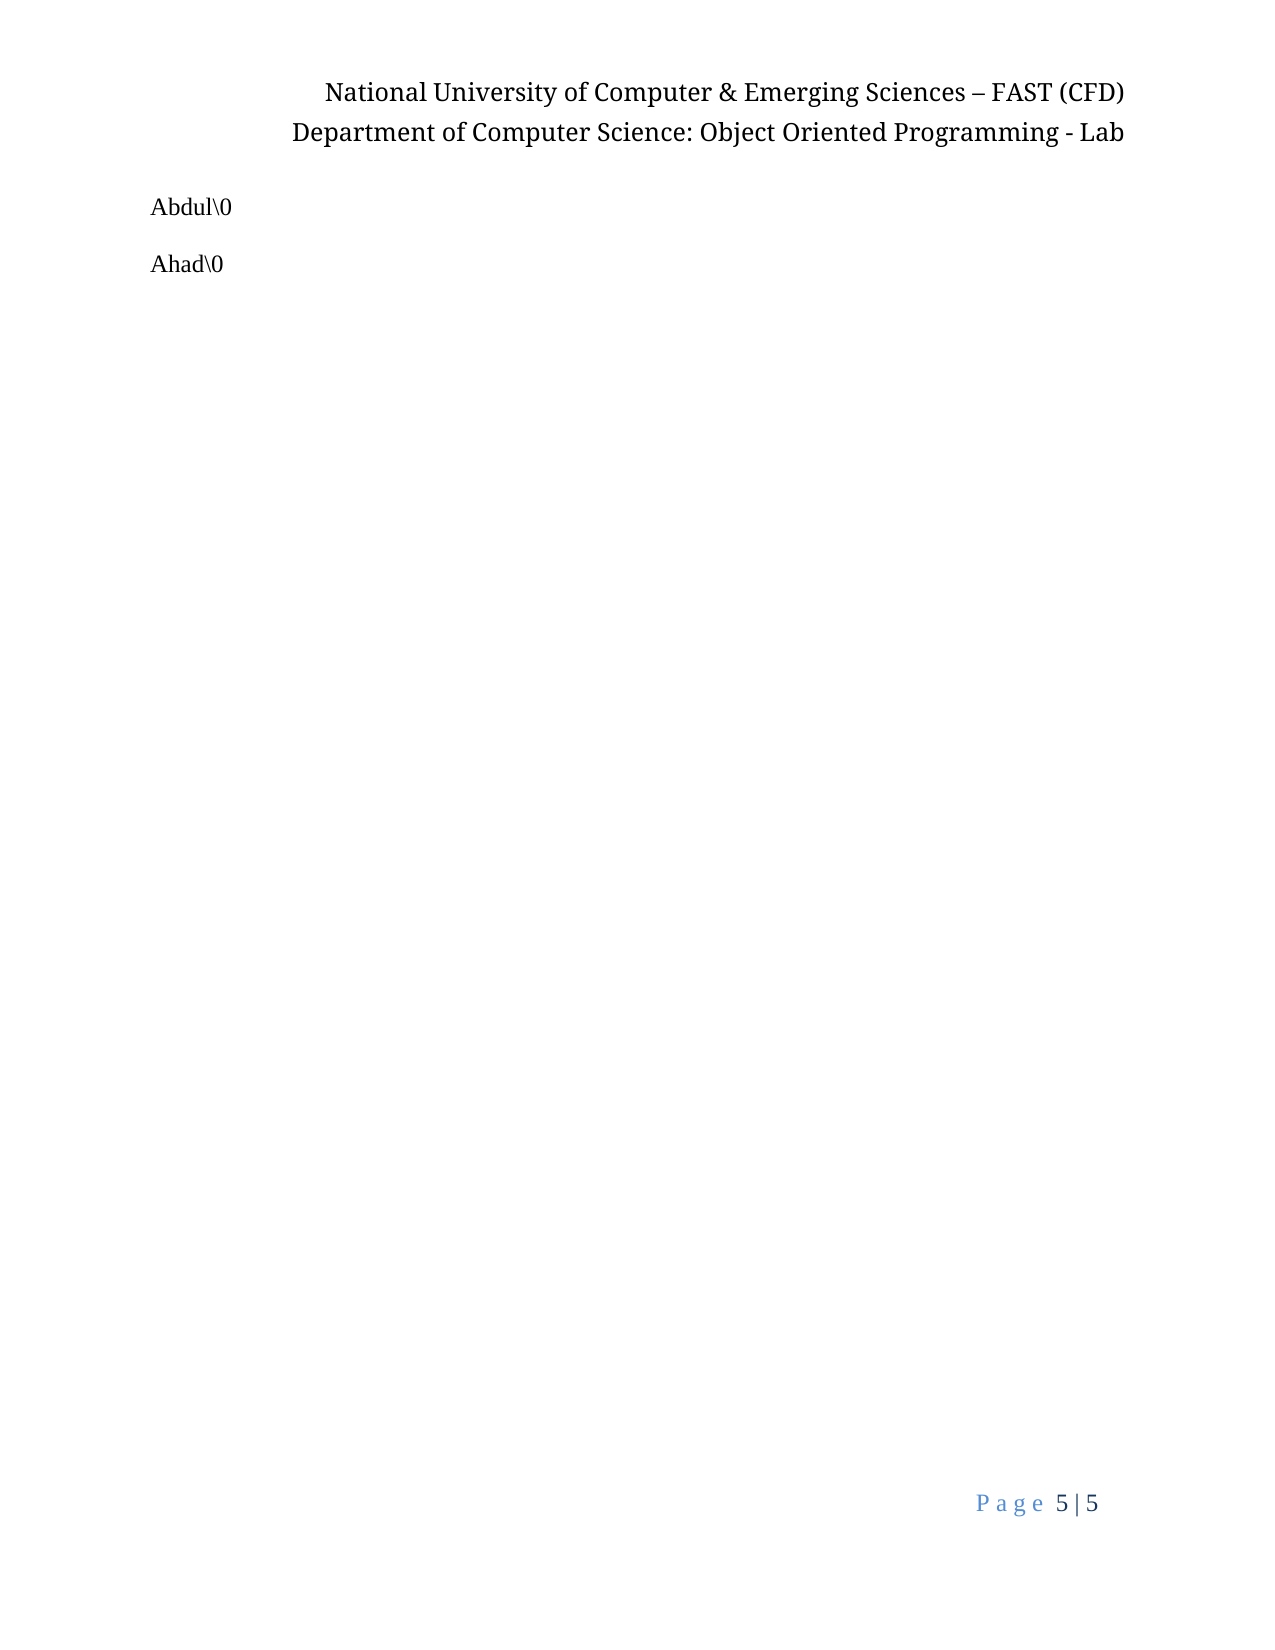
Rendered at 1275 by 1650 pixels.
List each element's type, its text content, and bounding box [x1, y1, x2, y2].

text Abdul\0 [150, 192, 1125, 220]
text Ahad\0 [150, 249, 1125, 278]
